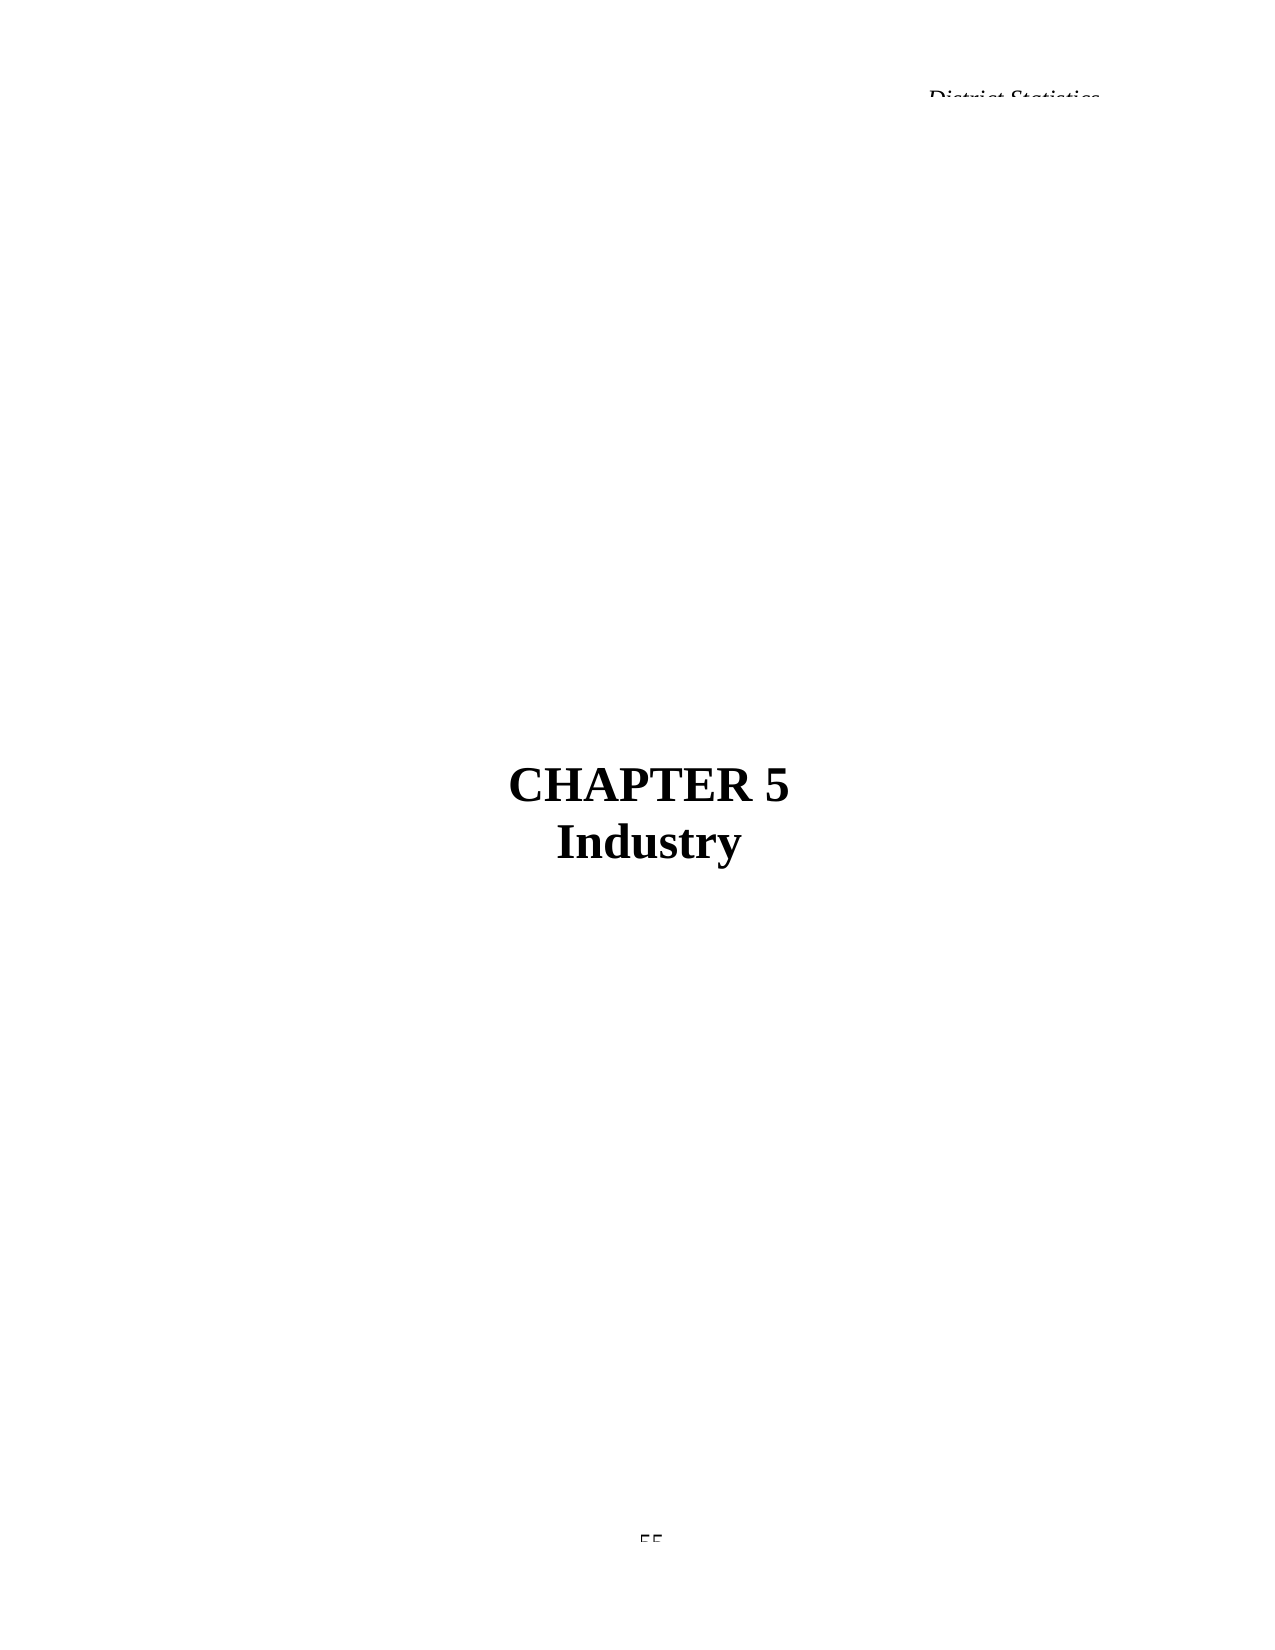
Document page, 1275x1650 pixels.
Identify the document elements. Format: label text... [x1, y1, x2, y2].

text Industry [137, 812, 1160, 869]
subtitle CHAPTER 5 [137, 754, 1160, 812]
